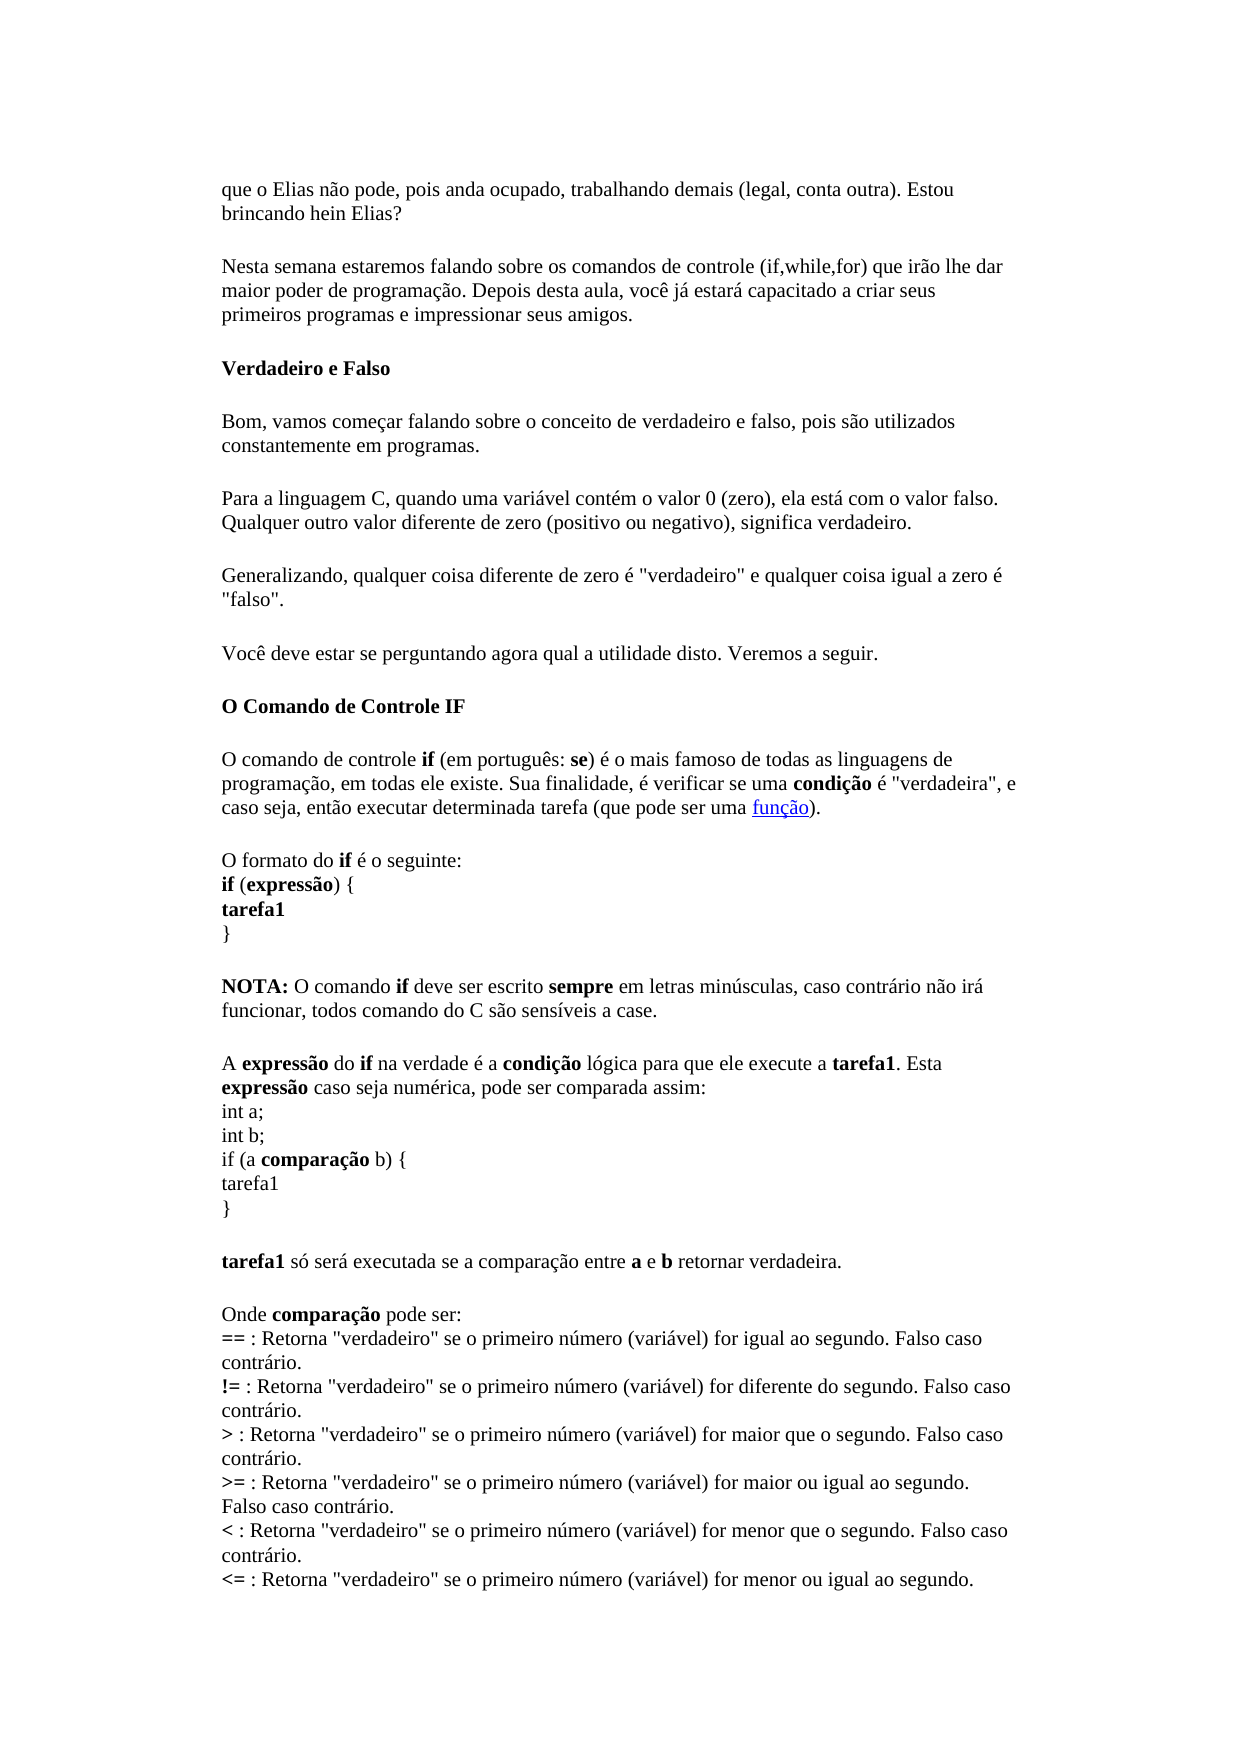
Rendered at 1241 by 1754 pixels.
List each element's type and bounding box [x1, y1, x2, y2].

table_cell [221, 148, 1019, 1591]
